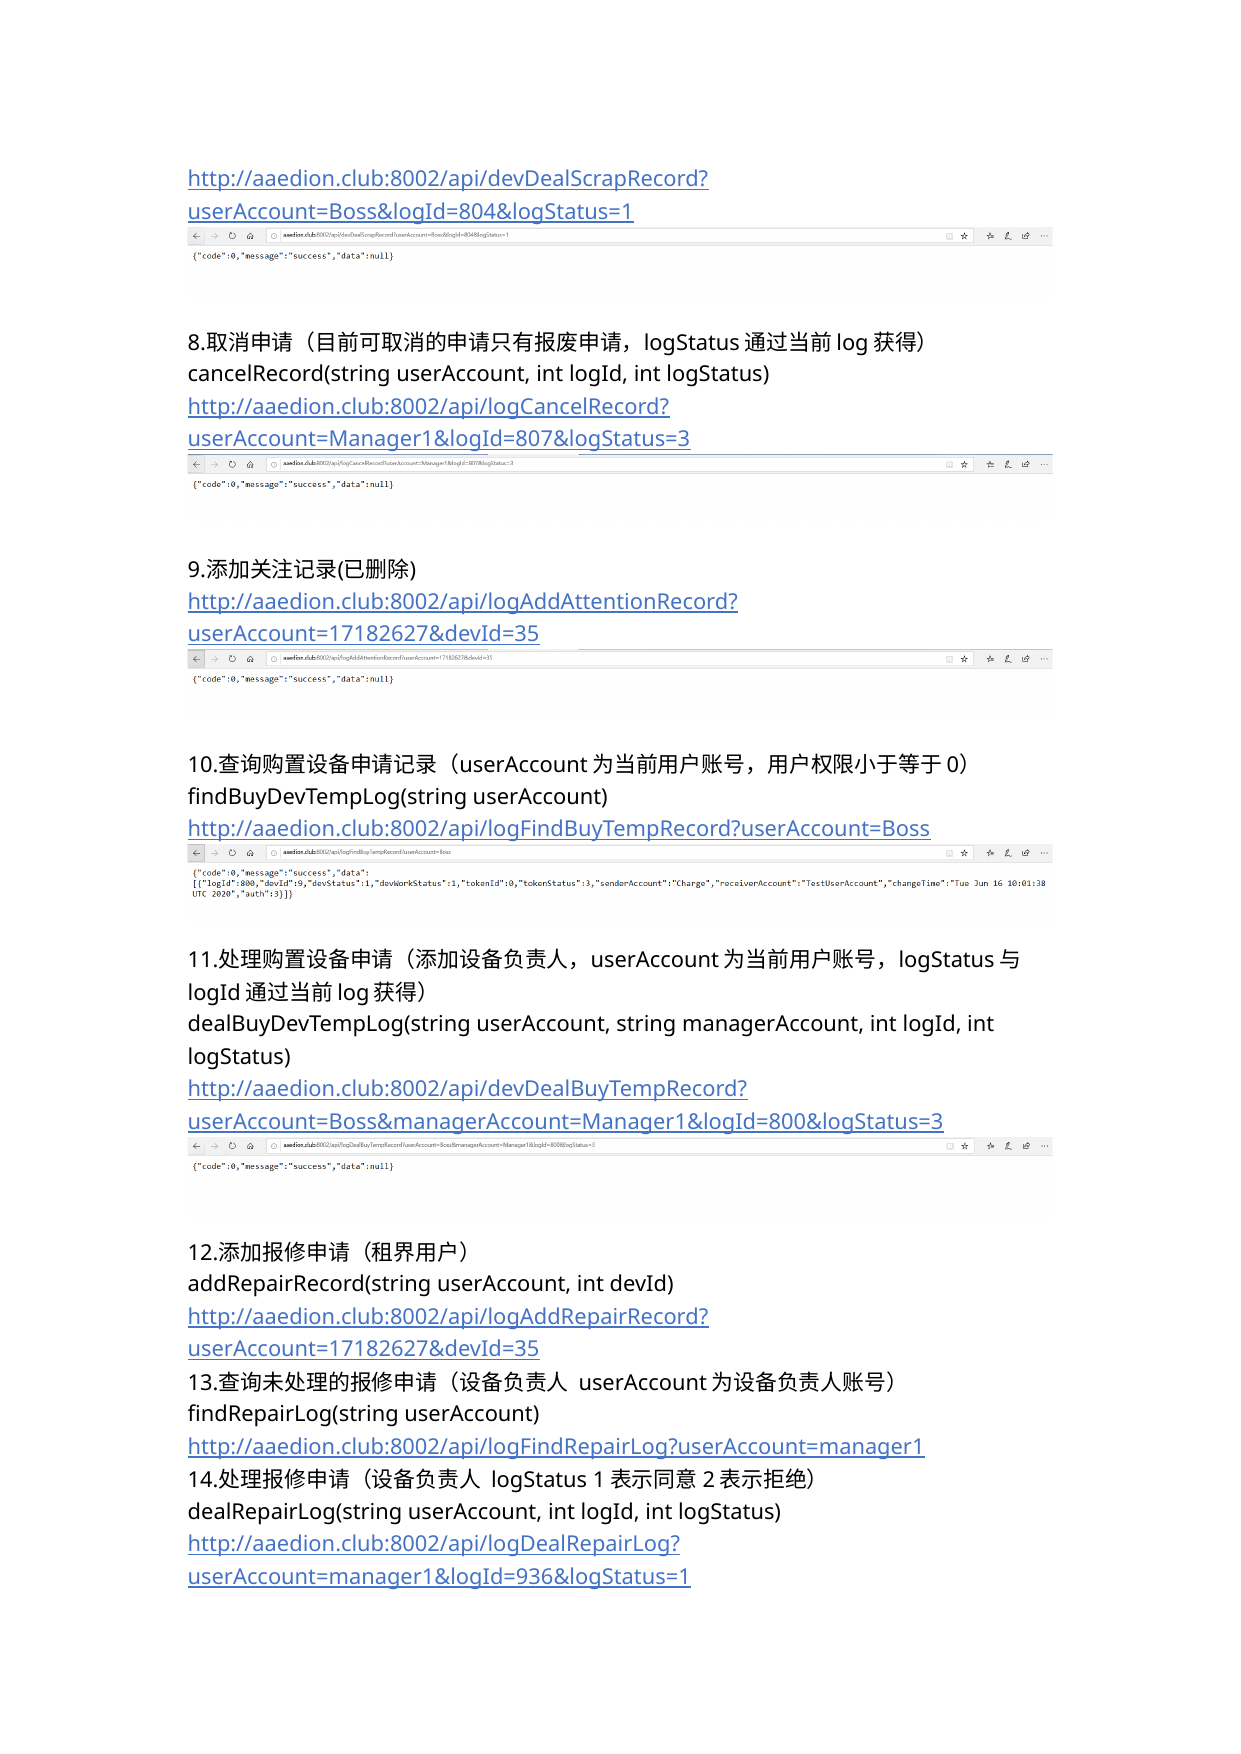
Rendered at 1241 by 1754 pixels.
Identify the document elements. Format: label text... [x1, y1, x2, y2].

text http://aaedion.club:8002/api/logDealRepairLog?userAccount=manager1&logId=936&logStatus=1 [187, 1527, 1053, 1592]
text 13.查询未处理的报修申请（设备负责人 userAccount为设备负责人账号） [187, 1364, 1053, 1397]
text dealRepairLog(string userAccount, int logId, int logStatus) [187, 1494, 1053, 1527]
text 12.添加报修申请（租界用户） [187, 1234, 1053, 1267]
text findBuyDevTempLog(string userAccount) [187, 779, 1053, 812]
picture [187, 844, 1053, 925]
text http://aaedion.club:8002/api/logFindRepairLog?userAccount=manager1 [187, 1429, 1053, 1462]
text http://aaedion.club:8002/api/devDealBuyTempRecord?userAccount=Boss&managerAccount=Manager1&logId=800&logStatus=3 [187, 1072, 1053, 1137]
picture [187, 1137, 1053, 1219]
text http://aaedion.club:8002/api/devDealScrapRecord?userAccount=Boss&logId=804&logStatus=1 [187, 162, 1053, 227]
text dealBuyDevTempLog(string userAccount, string managerAccount, int logId, int logStatus) [187, 1007, 1053, 1072]
text 14.处理报修申请（设备负责人 logStatus 1表示同意 2表示拒绝） [187, 1462, 1053, 1494]
text cancelRecord(string userAccount, int logId, int logStatus) [187, 357, 1053, 389]
text addRepairRecord(string userAccount, int devId) [187, 1267, 1053, 1299]
text 9.添加关注记录(已删除) [187, 552, 1053, 584]
text http://aaedion.club:8002/api/logAddRepairRecord?userAccount=17182627&devId=35 [187, 1299, 1053, 1364]
text http://aaedion.club:8002/api/logFindBuyTempRecord?userAccount=Boss [187, 812, 1053, 844]
text http://aaedion.club:8002/api/logCancelRecord?userAccount=Manager1&logId=807&logStatus=3 [187, 389, 1053, 454]
text http://aaedion.club:8002/api/logAddAttentionRecord?userAccount=17182627&devId=35 [187, 584, 1053, 649]
picture [187, 227, 1053, 299]
picture [187, 649, 1053, 720]
text 11.处理购置设备申请（添加设备负责人，userAccount为当前用户账号，logStatus与logId通过当前log获得） [187, 942, 1053, 1007]
text findRepairLog(string userAccount) [187, 1397, 1053, 1429]
picture [187, 454, 1053, 522]
text 8.取消申请（目前可取消的申请只有报废申请，logStatus通过当前log获得） [187, 324, 1053, 357]
text 10.查询购置设备申请记录（userAccount为当前用户账号，用户权限小于等于0） [187, 747, 1053, 779]
